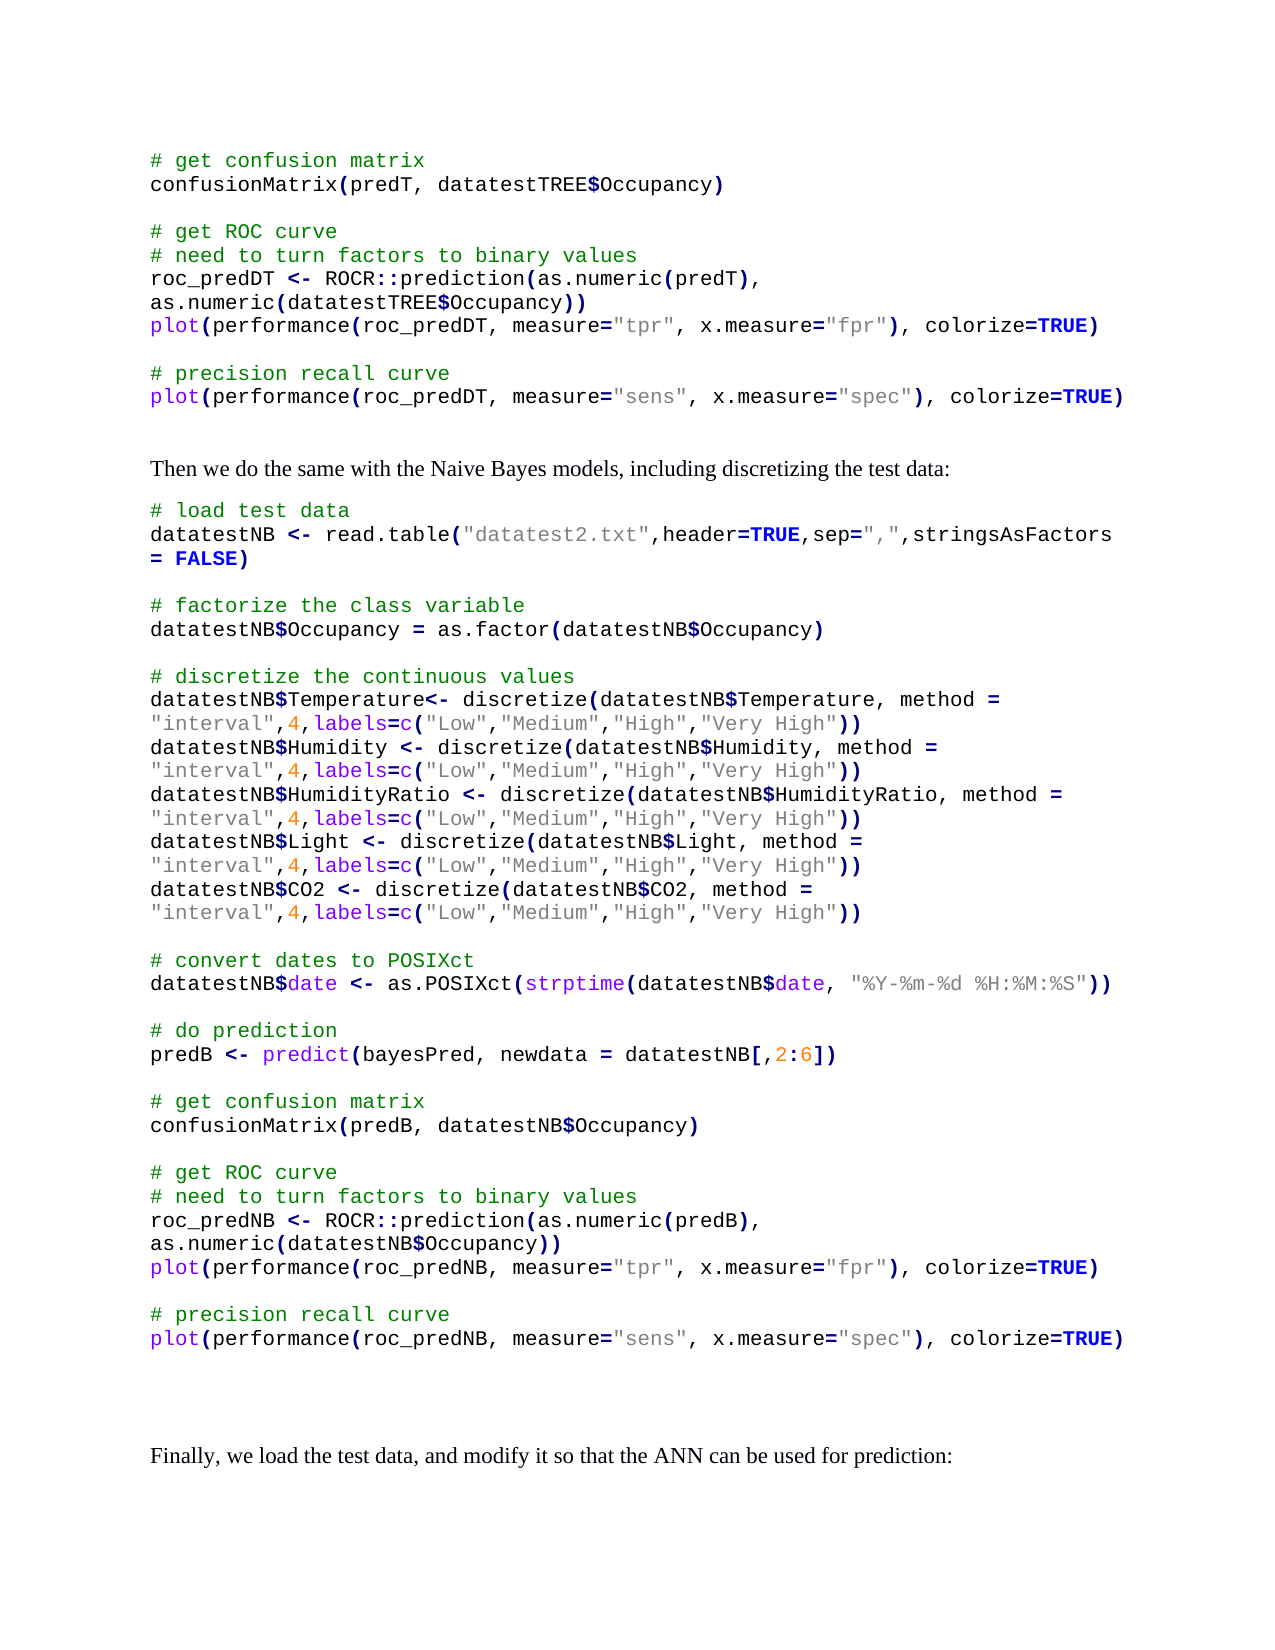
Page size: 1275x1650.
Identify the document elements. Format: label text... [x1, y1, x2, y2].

text datatestNB$HumidityRatio <- discretize(datatestNB$HumidityRatio, method = "interval",4,labels=c("Low","Medium","High","Very High")) [150, 784, 1125, 831]
text Finally, we load the test data, and modify it so that the ANN can be used for prediction: [150, 1442, 1125, 1468]
text predB <- predict(bayesPred, newdata = datatestNB[,2:6]) [150, 1044, 1125, 1068]
text datatestNB$Occupancy = as.factor(datatestNB$Occupancy) [150, 618, 1125, 642]
text # convert dates to POSIXct [150, 949, 1125, 973]
text roc_predDT <- ROCR::prediction(as.numeric(predT), as.numeric(datatestTREE$Occupancy)) [150, 268, 1125, 316]
text # precision recall curve [150, 363, 1125, 386]
text roc_predNB <- ROCR::prediction(as.numeric(predB), as.numeric(datatestNB$Occupancy)) [150, 1210, 1125, 1257]
text # need to turn factors to binary values [150, 244, 1125, 268]
text plot(performance(roc_predDT, measure="sens", x.measure="spec"), colorize=TRUE) [150, 386, 1125, 410]
text plot(performance(roc_predDT, measure="tpr", x.measure="fpr"), colorize=TRUE) [150, 316, 1125, 339]
text # load test data [150, 500, 1125, 524]
text plot(performance(roc_predNB, measure="sens", x.measure="spec"), colorize=TRUE) [150, 1328, 1125, 1352]
text plot(performance(roc_predNB, measure="tpr", x.measure="fpr"), colorize=TRUE) [150, 1257, 1125, 1281]
text # do prediction [150, 1021, 1125, 1044]
text datatestNB$CO2 <- discretize(datatestNB$CO2, method = "interval",4,labels=c("Low","Medium","High","Very High")) [150, 879, 1125, 926]
text datatestNB$Temperature<- discretize(datatestNB$Temperature, method = "interval",4,labels=c("Low","Medium","High","Very High")) [150, 689, 1125, 737]
text # get confusion matrix [150, 1091, 1125, 1115]
text # get confusion matrix [150, 150, 1125, 174]
text # discretize the continuous values [150, 666, 1125, 689]
text datatestNB <- read.table("datatest2.txt",header=TRUE,sep=",",stringsAsFactors = FALSE) [150, 524, 1125, 571]
text datatestNB$Humidity <- discretize(datatestNB$Humidity, method = "interval",4,labels=c("Low","Medium","High","Very High")) [150, 737, 1125, 784]
text Then we do the same with the Naive Bayes models, including discretizing the test data: [150, 455, 1125, 482]
text confusionMatrix(predB, datatestNB$Occupancy) [150, 1115, 1125, 1139]
text datatestNB$Light <- discretize(datatestNB$Light, method = "interval",4,labels=c("Low","Medium","High","Very High")) [150, 831, 1125, 879]
text confusionMatrix(predT, datatestTREE$Occupancy) [150, 174, 1125, 197]
text # get ROC curve [150, 221, 1125, 244]
text # need to turn factors to binary values [150, 1186, 1125, 1210]
text # factorize the class variable [150, 595, 1125, 618]
text # get ROC curve [150, 1162, 1125, 1186]
text datatestNB$date <- as.POSIXct(strptime(datatestNB$date, "%Y-%m-%d %H:%M:%S")) [150, 973, 1125, 997]
text # precision recall curve [150, 1304, 1125, 1328]
